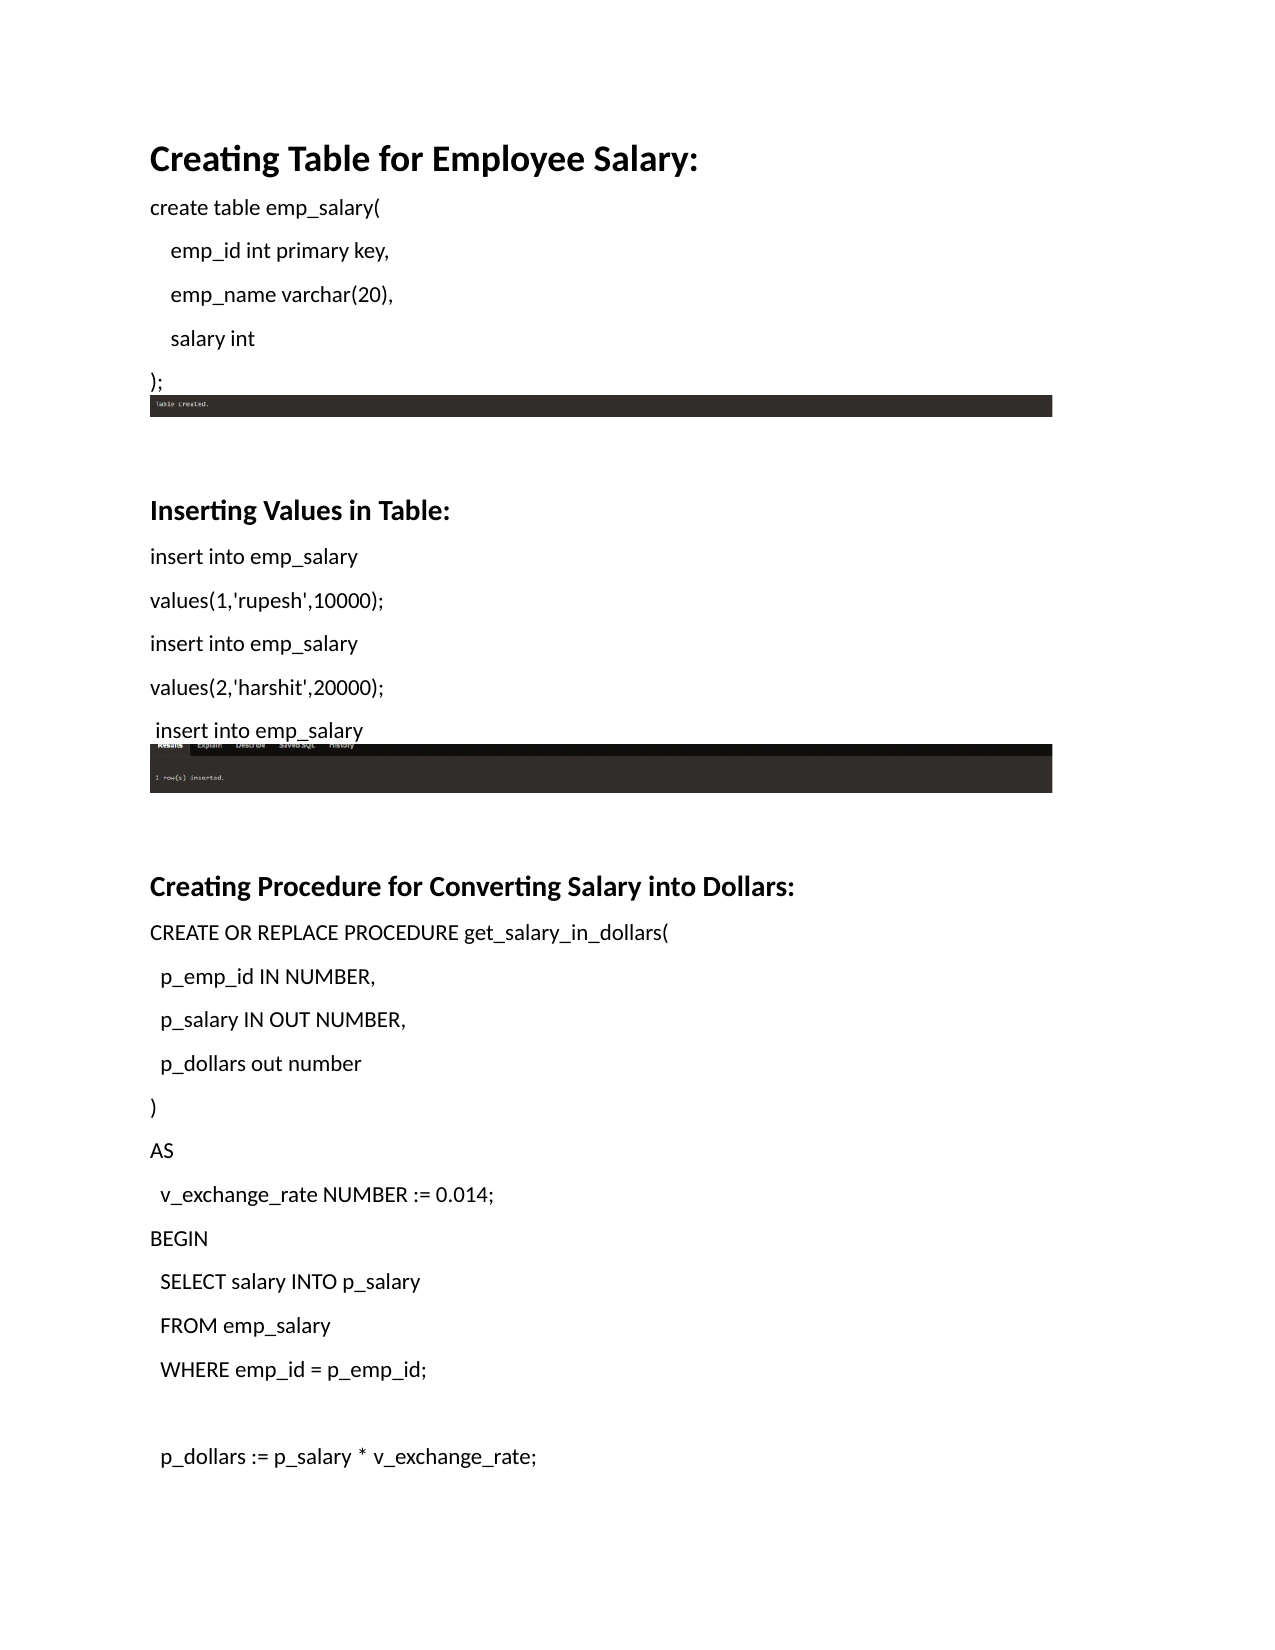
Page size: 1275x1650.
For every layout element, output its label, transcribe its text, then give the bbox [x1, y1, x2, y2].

text p_dollars := p_salary * v_exchange_rate; [150, 1443, 1125, 1470]
text CREATE OR REPLACE PROCEDURE get_salary_in_dollars( [150, 919, 1125, 946]
text ) [150, 1093, 1125, 1121]
text Inserting Values in Table: [150, 499, 1125, 526]
text SELECT salary INTO p_salary [150, 1268, 1125, 1295]
text ); [150, 368, 1125, 395]
text values(3,'uday',30000); [150, 761, 1125, 815]
text salary int [150, 324, 1125, 352]
text p_emp_id IN NUMBER, [150, 963, 1125, 989]
text insert into emp_salary [150, 630, 1125, 657]
text Creating Procedure for Converting Salary into Dollars: [150, 875, 1125, 902]
text Creating Table for Employee Salary: [150, 150, 1125, 177]
text p_dollars out number [150, 1050, 1125, 1077]
text v_exchange_rate NUMBER := 0.014; [150, 1181, 1125, 1208]
text emp_name varchar(20), [150, 281, 1125, 308]
text AS [150, 1137, 1125, 1164]
text insert into emp_salary [150, 717, 1125, 744]
text emp_id int primary key, [150, 237, 1125, 264]
text WHERE emp_id = p_emp_id; [150, 1355, 1125, 1382]
text FROM emp_salary [150, 1312, 1125, 1339]
text create table emp_salary( [150, 194, 1125, 221]
text BEGIN [150, 1224, 1125, 1251]
text insert into emp_salary [150, 543, 1125, 570]
text p_salary IN OUT NUMBER, [150, 1006, 1125, 1033]
text values(2,'harshit',20000); [150, 674, 1125, 701]
text values(1,'rupesh',10000); [150, 586, 1125, 613]
